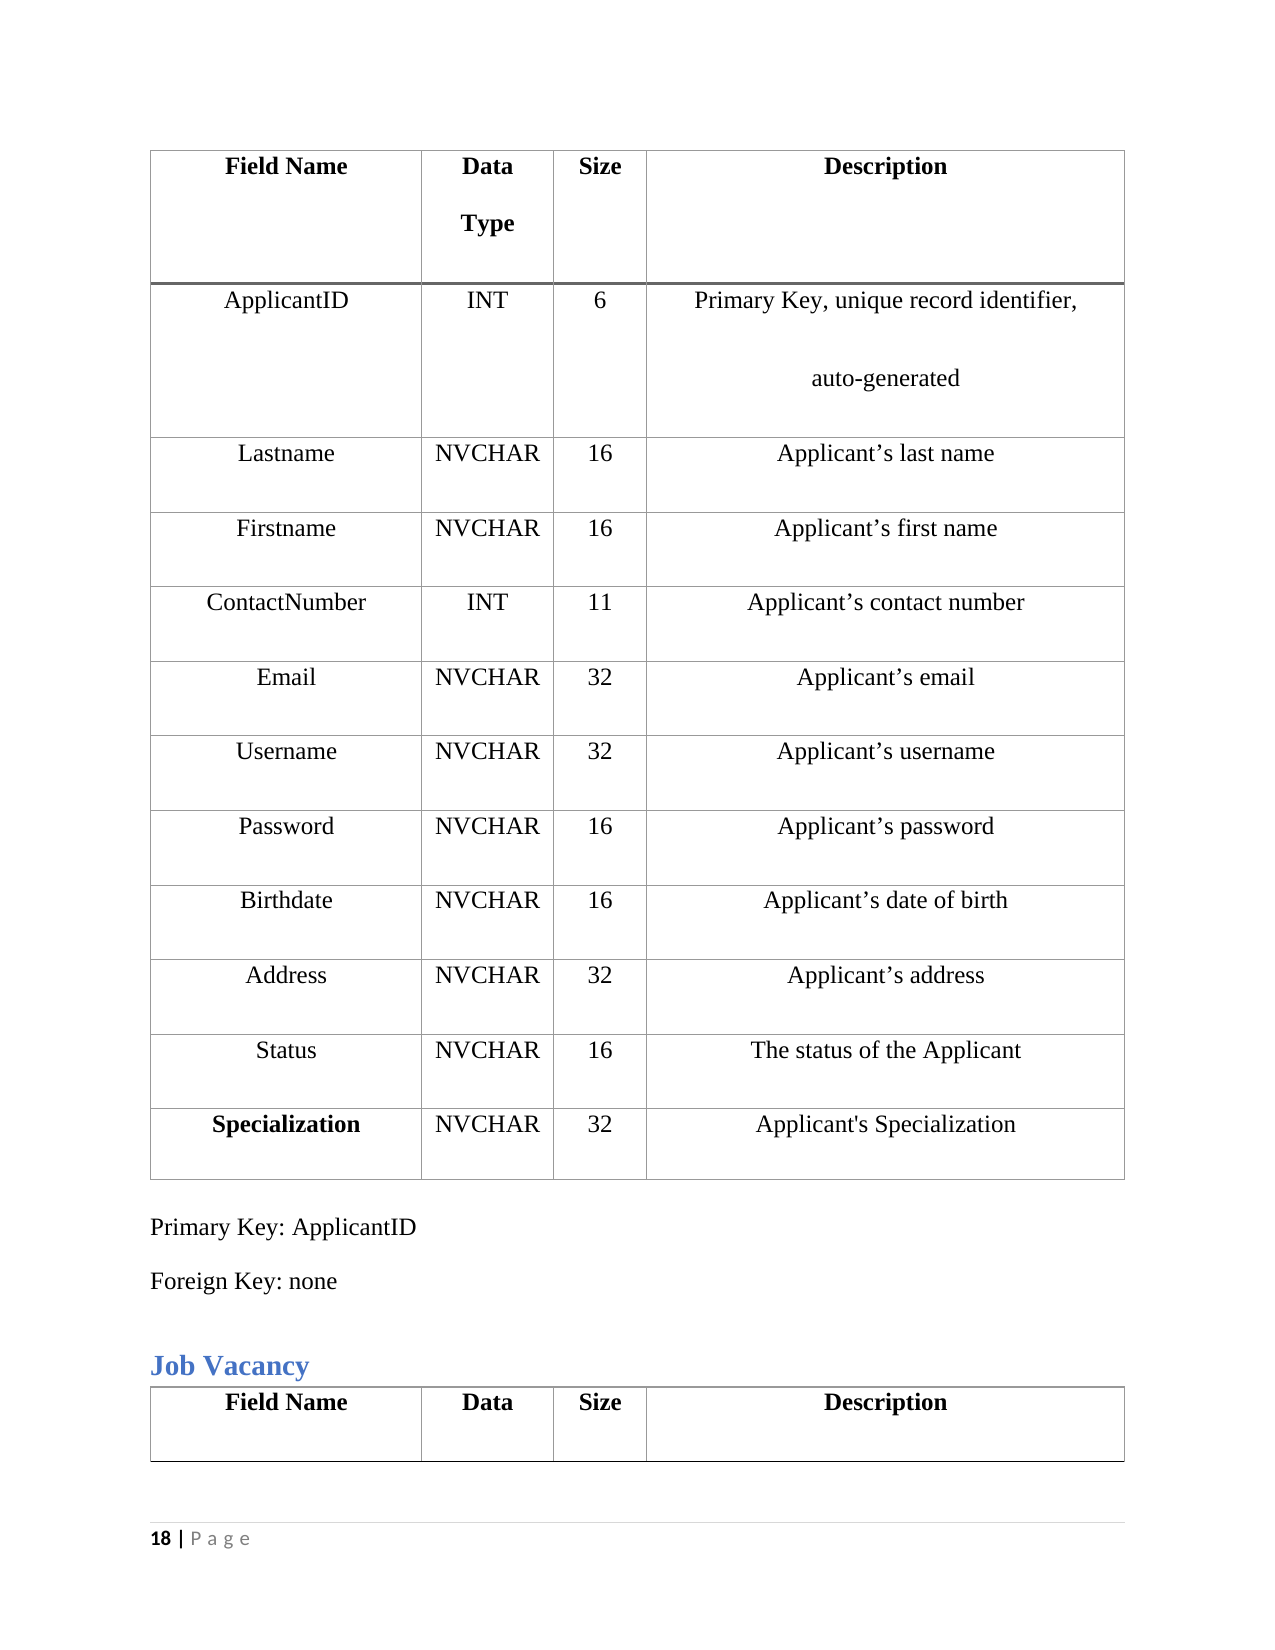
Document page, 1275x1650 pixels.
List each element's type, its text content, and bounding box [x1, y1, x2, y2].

table_cell NVCHAR [422, 513, 553, 586]
text Primary Key: ApplicantID [150, 1180, 1125, 1241]
table_cell 16 [554, 886, 646, 959]
table_cell Applicant’s address [647, 960, 1124, 1034]
table_cell 32 [554, 736, 646, 810]
table_cell 11 [554, 587, 646, 661]
table_cell Specialization [151, 1109, 421, 1179]
table_cell NVCHAR [422, 662, 553, 735]
table_cell NVCHAR [422, 736, 553, 810]
table_cell Applicant’s contact number [647, 587, 1124, 661]
table_cell Applicant’s last name [647, 438, 1124, 512]
table_cell Applicant’s date of birth [647, 886, 1124, 959]
table_cell Primary Key, unique record identifier, auto-generated [647, 285, 1124, 437]
table_header Size [554, 1388, 646, 1461]
table_cell Applicant’s password [647, 811, 1124, 884]
table_cell NVCHAR [422, 811, 553, 884]
table_cell The status of the Applicant [647, 1035, 1124, 1108]
table_cell NVCHAR [422, 960, 553, 1034]
table_cell Username [151, 736, 421, 810]
table_cell NVCHAR [422, 1035, 553, 1108]
table_cell 32 [554, 960, 646, 1034]
table_cell Birthdate [151, 886, 421, 959]
table_cell 32 [554, 662, 646, 735]
table_cell Applicant’s first name [647, 513, 1124, 586]
table_header Size [554, 151, 646, 282]
table_cell 16 [554, 1035, 646, 1108]
table_cell 32 [554, 1109, 646, 1179]
table_cell 16 [554, 438, 646, 512]
table_cell NVCHAR [422, 1109, 553, 1179]
table_cell INT [422, 587, 553, 661]
table_cell Applicant’s email [647, 662, 1124, 735]
table_cell Firstname [151, 513, 421, 586]
table_cell ContactNumber [151, 587, 421, 661]
table_cell Applicant's Specialization [647, 1109, 1124, 1179]
table_header Description [647, 1388, 1124, 1461]
table_cell 6 [554, 285, 646, 437]
table_header Data Type [422, 1388, 553, 1461]
text Foreign Key: none [150, 1266, 1125, 1324]
table_cell 16 [554, 513, 646, 586]
table_cell Applicant’s username [647, 736, 1124, 810]
table_cell Password [151, 811, 421, 884]
subtitle Job Vacancy [150, 1348, 1125, 1382]
table_header Data Type [422, 151, 553, 282]
table_header Field Name [151, 151, 421, 282]
table_cell INT [422, 285, 553, 437]
table_header Description [647, 151, 1124, 282]
table_cell Address [151, 960, 421, 1034]
table_cell Email [151, 662, 421, 735]
table_cell Lastname [151, 438, 421, 512]
table_cell NVCHAR [422, 886, 553, 959]
table_cell 16 [554, 811, 646, 884]
table_header Field Name [151, 1388, 421, 1461]
table_cell NVCHAR [422, 438, 553, 512]
table_cell ApplicantID [151, 285, 421, 437]
table_cell Status [151, 1035, 421, 1108]
